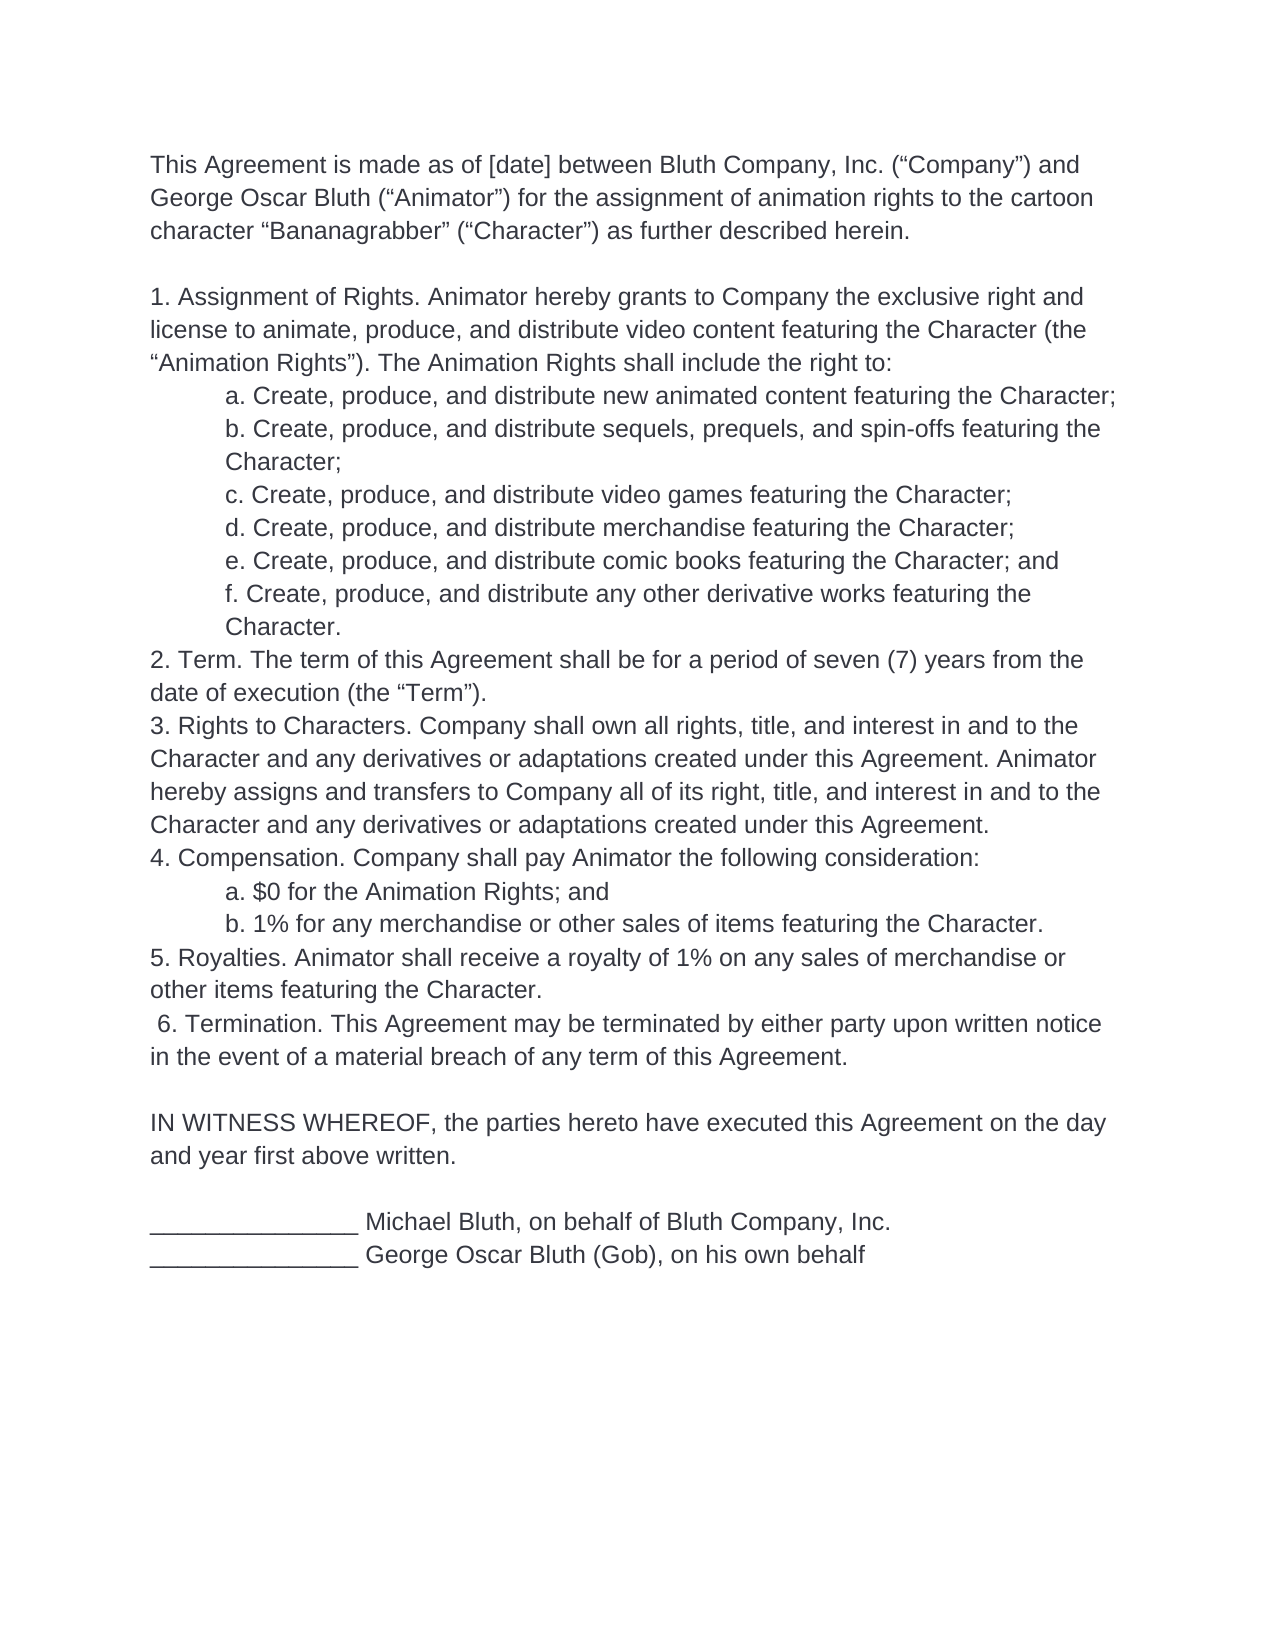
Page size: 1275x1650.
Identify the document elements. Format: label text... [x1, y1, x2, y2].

text d. Create, produce, and distribute merchandise featuring the Character; [225, 513, 1125, 542]
text f. Create, produce, and distribute any other derivative works featuring the Character. [225, 579, 1125, 641]
text 1. Assignment of Rights. Animator hereby grants to Company the exclusive right and license to animate, produce, and distribute video content featuring the Character (the “Animation Rights”). The Animation Rights shall include the right to: [150, 282, 1125, 377]
text a. $0 for the Animation Rights; and [225, 876, 1125, 905]
text 6. Termination. This Agreement may be terminated by either party upon written notice in the event of a material breach of any term of this Agreement. [150, 1008, 1125, 1070]
text _______________ George Oscar Bluth (Gob), on his own behalf [150, 1240, 1125, 1268]
text 2. Term. The term of this Agreement shall be for a period of seven (7) years from the date of execution (the “Term”). [150, 645, 1125, 707]
text 4. Compensation. Company shall pay Animator the following consideration: [150, 843, 1125, 872]
text c. Create, produce, and distribute video games featuring the Character; [225, 480, 1125, 509]
text This Agreement is made as of [date] between Bluth Company, Inc. (“Company”) and George Oscar Bluth (“Animator”) for the assignment of animation rights to the cartoon character “Bananagrabber” (“Character”) as further described herein. [150, 150, 1125, 245]
text b. 1% for any merchandise or other sales of items featuring the Character. [225, 909, 1125, 938]
text 5. Royalties. Animator shall receive a royalty of 1% on any sales of merchandise or other items featuring the Character. [150, 942, 1125, 1004]
text a. Create, produce, and distribute new animated content featuring the Character; b. Create, produce, and distribute sequels, prequels, and spin-offs featuring the Character; [225, 381, 1125, 476]
text 3. Rights to Characters. Company shall own all rights, title, and interest in and to the Character and any derivatives or adaptations created under this Agreement. Animator hereby assigns and transfers to Company all of its right, title, and interest in and to the Character and any derivatives or adaptations created under this Agreement. [150, 711, 1125, 839]
text IN WITNESS WHEREOF, the parties hereto have executed this Agreement on the day and year first above written. [150, 1108, 1125, 1169]
text _______________ Michael Bluth, on behalf of Bluth Company, Inc. [150, 1207, 1125, 1235]
text e. Create, produce, and distribute comic books featuring the Character; and [225, 546, 1125, 575]
